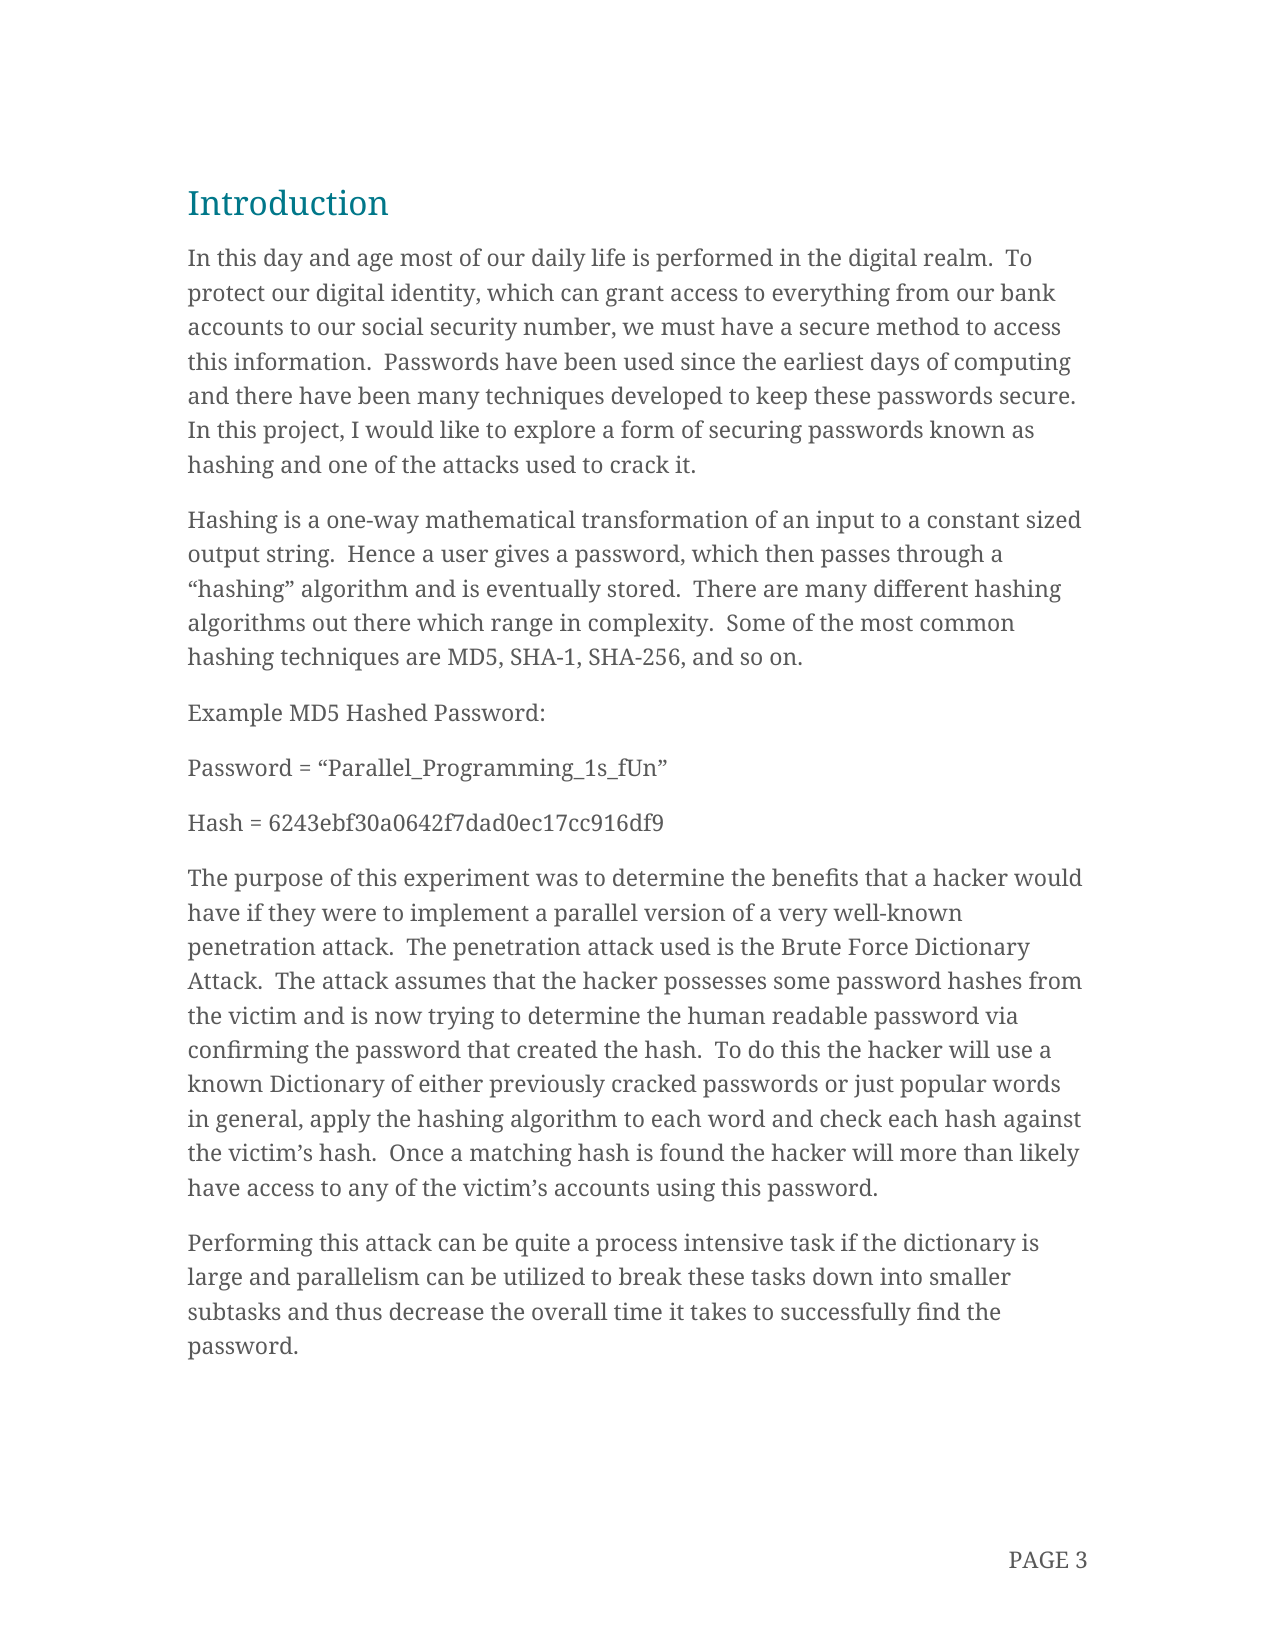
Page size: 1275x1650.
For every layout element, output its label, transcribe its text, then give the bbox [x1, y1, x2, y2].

text In this day and age most of our daily life is performed in the digital realm. To protect our digital identity, which can grant access to everything from our bank accounts to our social security number, we must have a secure method to access this information. Passwords have been used since the earliest days of computing and there have been many techniques developed to keep these passwords secure. In this project, I would like to explore a form of securing passwords known as hashing and one of the attacks used to crack it. [187, 242, 1087, 480]
text Example MD5 Hashed Password: [187, 697, 1087, 728]
text The purpose of this experiment was to determine the benefits that a hacker would have if they were to implement a parallel version of a very well-known penetration attack. The penetration attack used is the Brute Force Dictionary Attack. The attack assumes that the hacker possesses some password hashes from the victim and is now trying to determine the human readable password via confirming the password that created the hash. To do this the hacker will use a known Dictionary of either previously cracked passwords or just popular words in general, apply the hashing algorithm to each word and check each hash against the victim’s hash. Once a matching hash is found the hacker will more than likely have access to any of the victim’s accounts using this password. [187, 862, 1087, 1203]
text Hash = 6243ebf30a0642f7dad0ec17cc916df9 [187, 807, 1087, 838]
text Performing this attack can be quite a process intensive task if the dictionary is large and parallelism can be utilized to break these tasks down into smaller subtasks and thus decrease the overall time it takes to successfully find the password. [187, 1227, 1087, 1361]
text Hashing is a one-way mathematical transformation of an input to a constant sized output string. Hence a user gives a password, which then passes through a “hashing” algorithm and is eventually stored. There are many different hashing algorithms out there which range in complexity. Some of the most common hashing techniques are MD5, SHA-1, SHA-256, and so on. [187, 504, 1087, 673]
subtitle Introduction [187, 180, 1087, 225]
text Password = “Parallel_Programming_1s_fUn” [187, 752, 1087, 783]
